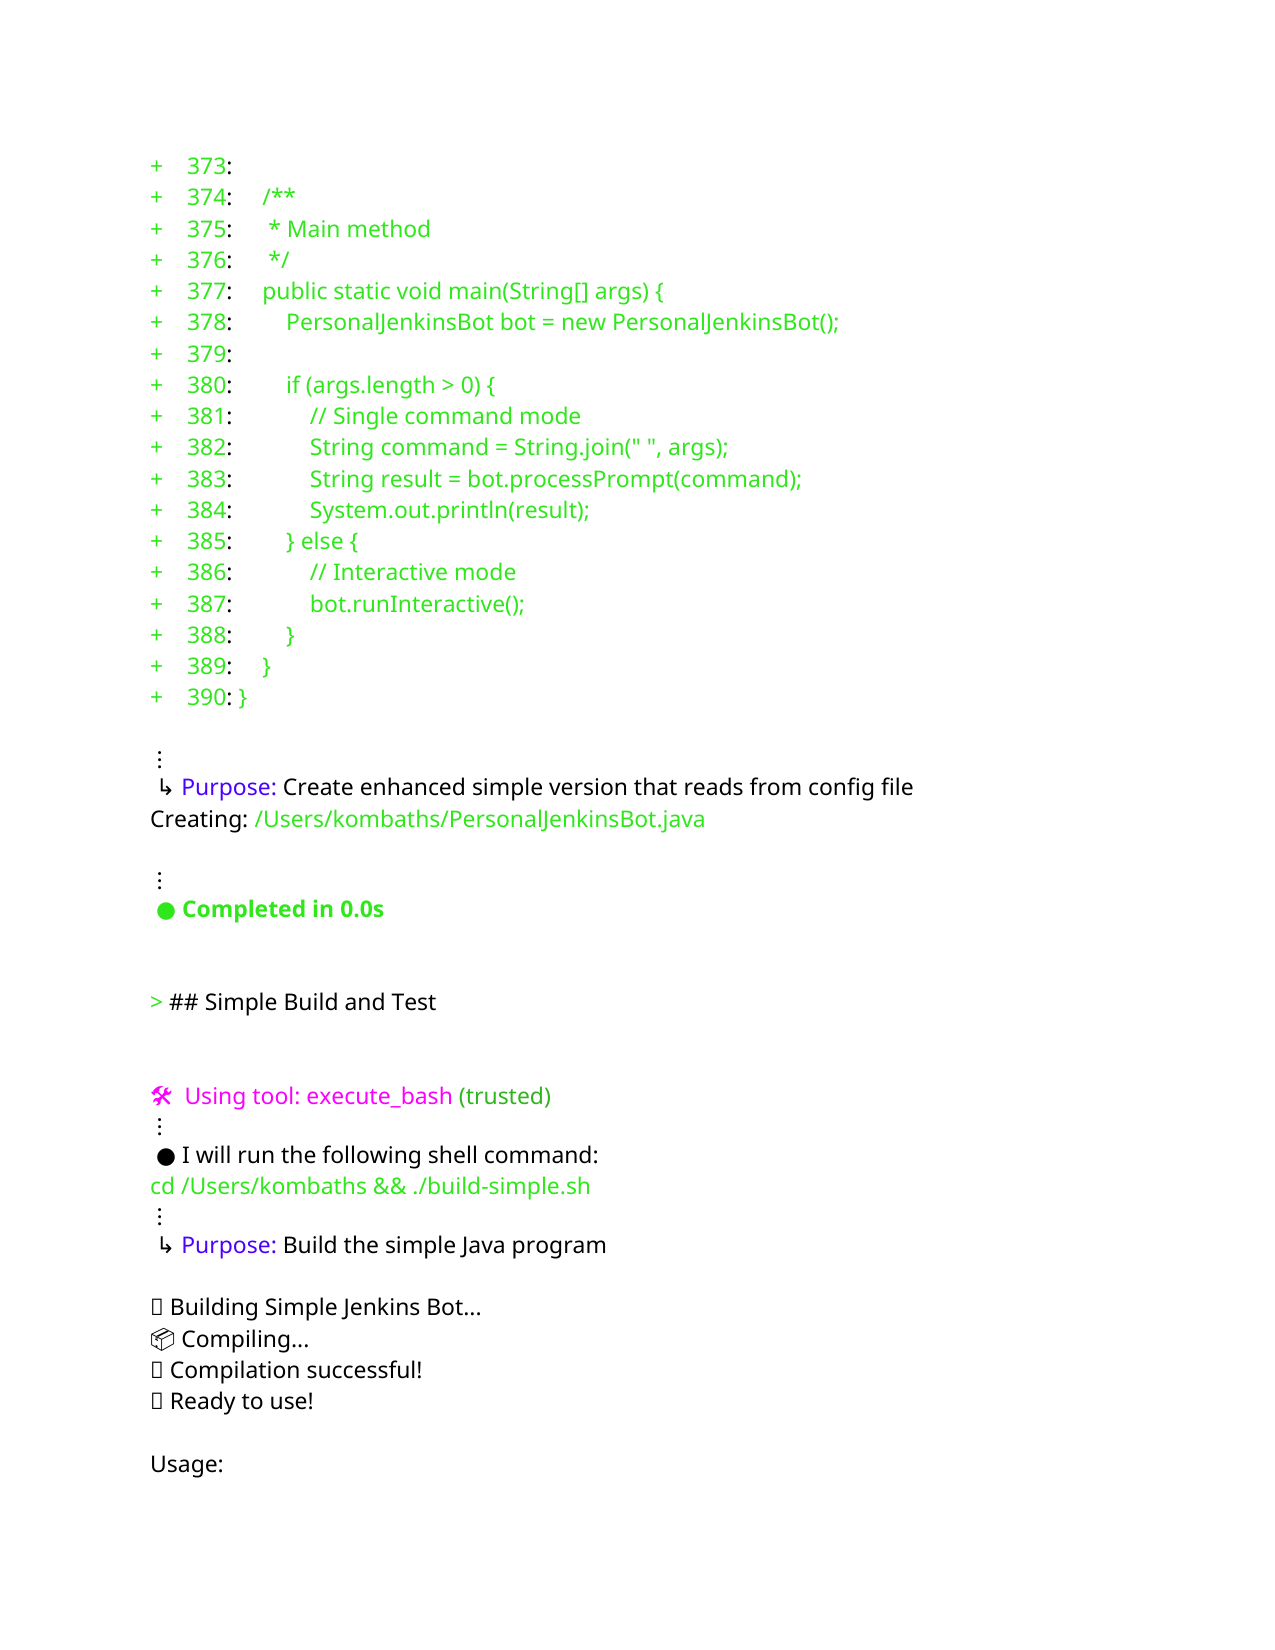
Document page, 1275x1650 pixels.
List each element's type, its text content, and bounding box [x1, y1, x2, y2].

text + 384: System.out.println(result); [150, 494, 1125, 525]
text + 380: if (args.length > 0) { [150, 369, 1125, 400]
text ⋮ [150, 1111, 1125, 1139]
text Creating: /Users/kombaths/PersonalJenkinsBot.java [150, 802, 1125, 834]
text + 374: /** [150, 181, 1125, 212]
text ⋮ [150, 1201, 1125, 1229]
text + 375: * Main method [150, 212, 1125, 244]
text + 379: [150, 337, 1125, 369]
text ● I will run the following shell command: [150, 1139, 1125, 1170]
text + 390: } [150, 681, 1125, 712]
text + 381: // Single command mode [150, 400, 1125, 431]
text + 378: PersonalJenkinsBot bot = new PersonalJenkinsBot(); [150, 306, 1125, 337]
text > ## Simple Build and Test [150, 986, 1125, 1017]
text + 388: } [150, 619, 1125, 650]
text 🔨 Building Simple Jenkins Bot... [150, 1291, 1125, 1322]
text + 383: String result = bot.processPrompt(command); [150, 462, 1125, 494]
text Usage: [150, 1447, 1125, 1479]
text ⋮ [150, 865, 1125, 892]
text 📦 Compiling... [150, 1322, 1125, 1354]
text ✅ Compilation successful! [150, 1354, 1125, 1385]
text + 385: } else { [150, 525, 1125, 556]
text ● Completed in 0.0s [150, 892, 1125, 924]
text + 382: String command = String.join(" ", args); [150, 431, 1125, 462]
text 🚀 Ready to use! [150, 1385, 1125, 1416]
text + 376: */ [150, 244, 1125, 275]
text 🛠️ Using tool: execute_bash (trusted) [150, 1080, 1125, 1111]
text ↳ Purpose: Create enhanced simple version that reads from config file [150, 771, 1125, 802]
text cd /Users/kombaths && ./build-simple.sh [150, 1170, 1125, 1201]
text ↳ Purpose: Build the simple Java program [150, 1229, 1125, 1260]
text ⋮ [150, 744, 1125, 771]
text + 386: // Interactive mode [150, 556, 1125, 587]
text + 387: bot.runInteractive(); [150, 587, 1125, 619]
text + 389: } [150, 650, 1125, 681]
text + 373: [150, 150, 1125, 181]
text + 377: public static void main(String[] args) { [150, 275, 1125, 306]
